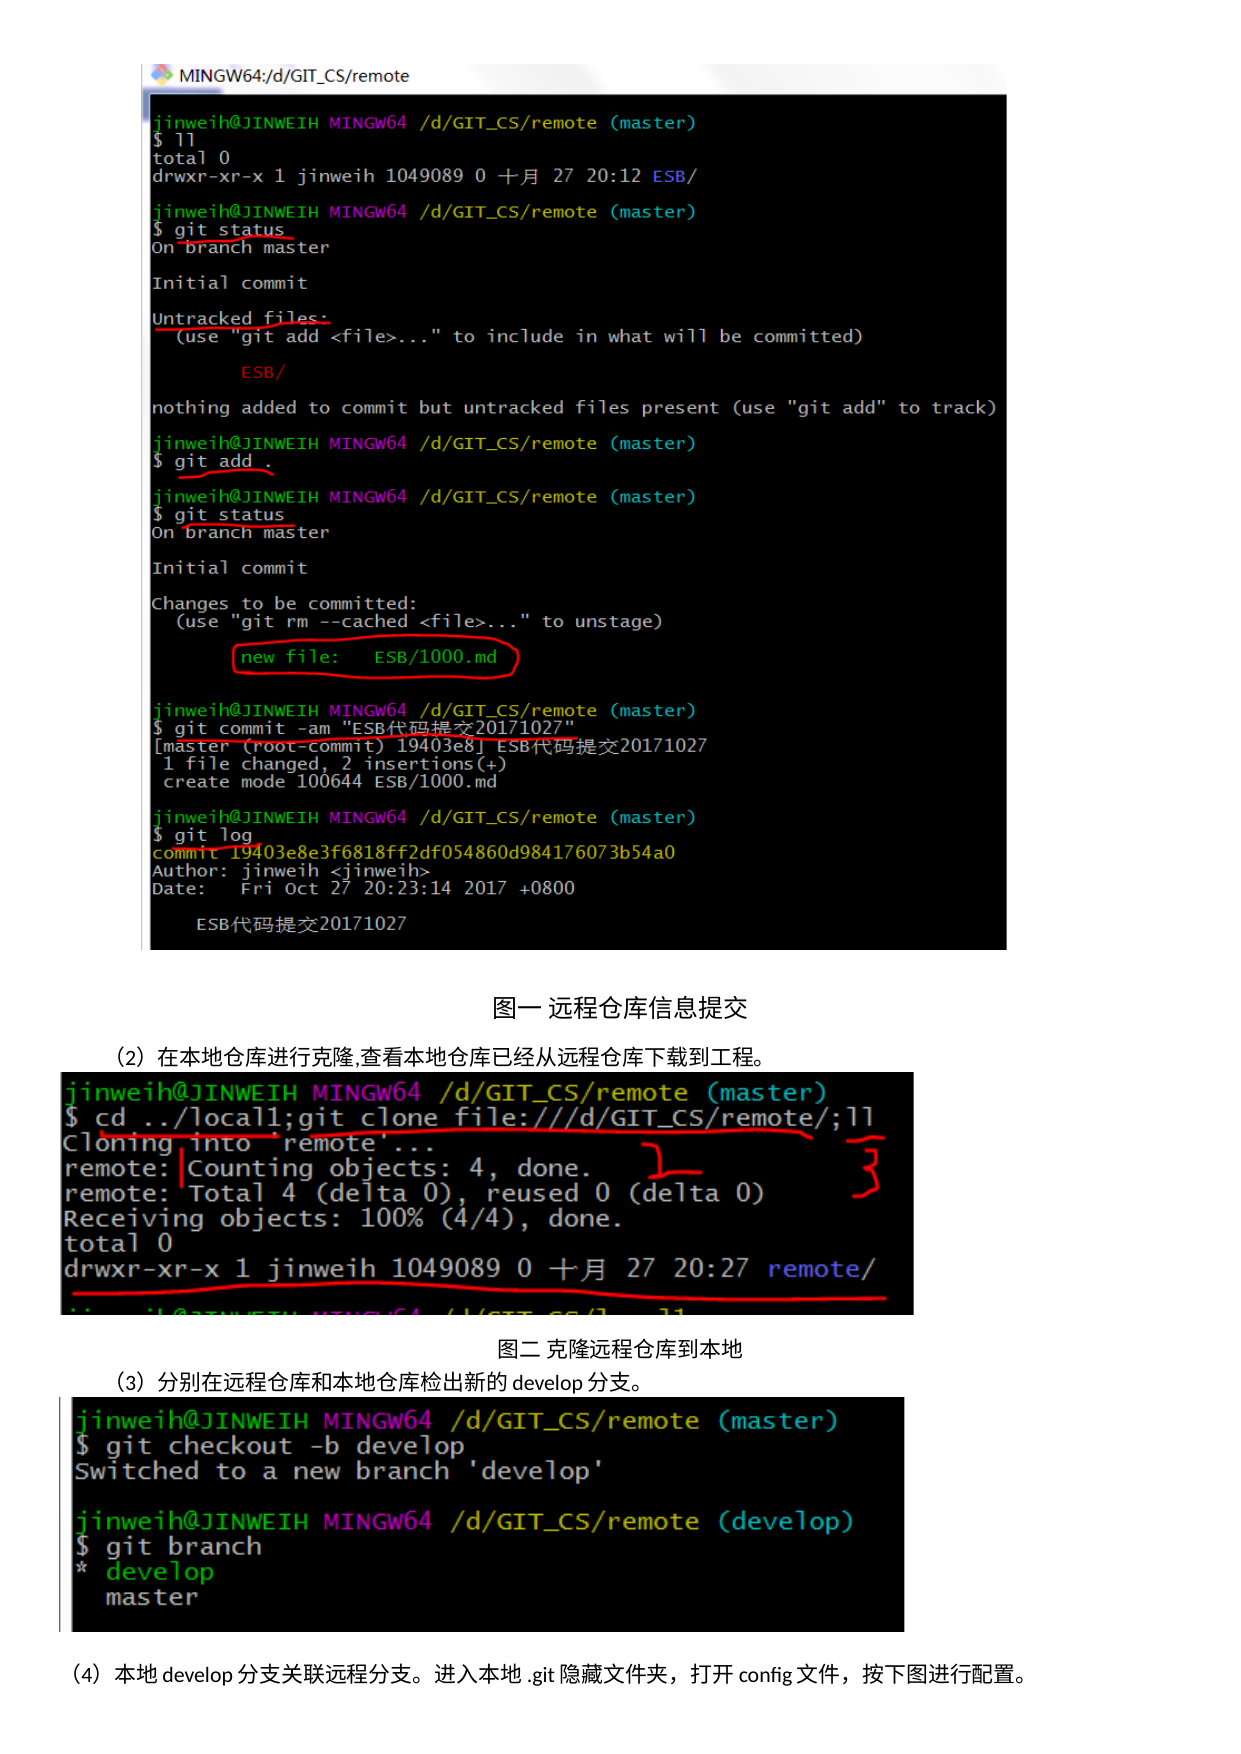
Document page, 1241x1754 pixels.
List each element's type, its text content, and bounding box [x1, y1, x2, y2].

text 图一 远程仓库信息提交 [59, 974, 1181, 1039]
text 图二 克隆远程仓库到本地 [59, 1332, 1181, 1364]
picture [59, 1072, 914, 1315]
picture [141, 64, 1007, 950]
text （4）本地develop分支关联远程分支。进入本地 .git隐藏文件夹，打开config文件，按下图进行配置。 [59, 1657, 1181, 1689]
text （3）分别在远程仓库和本地仓库检出新的develop分支。 [59, 1364, 1181, 1397]
text （2）在本地仓库进行克隆,查看本地仓库已经从远程仓库下载到工程。 [59, 1039, 1181, 1072]
picture [59, 1397, 905, 1632]
